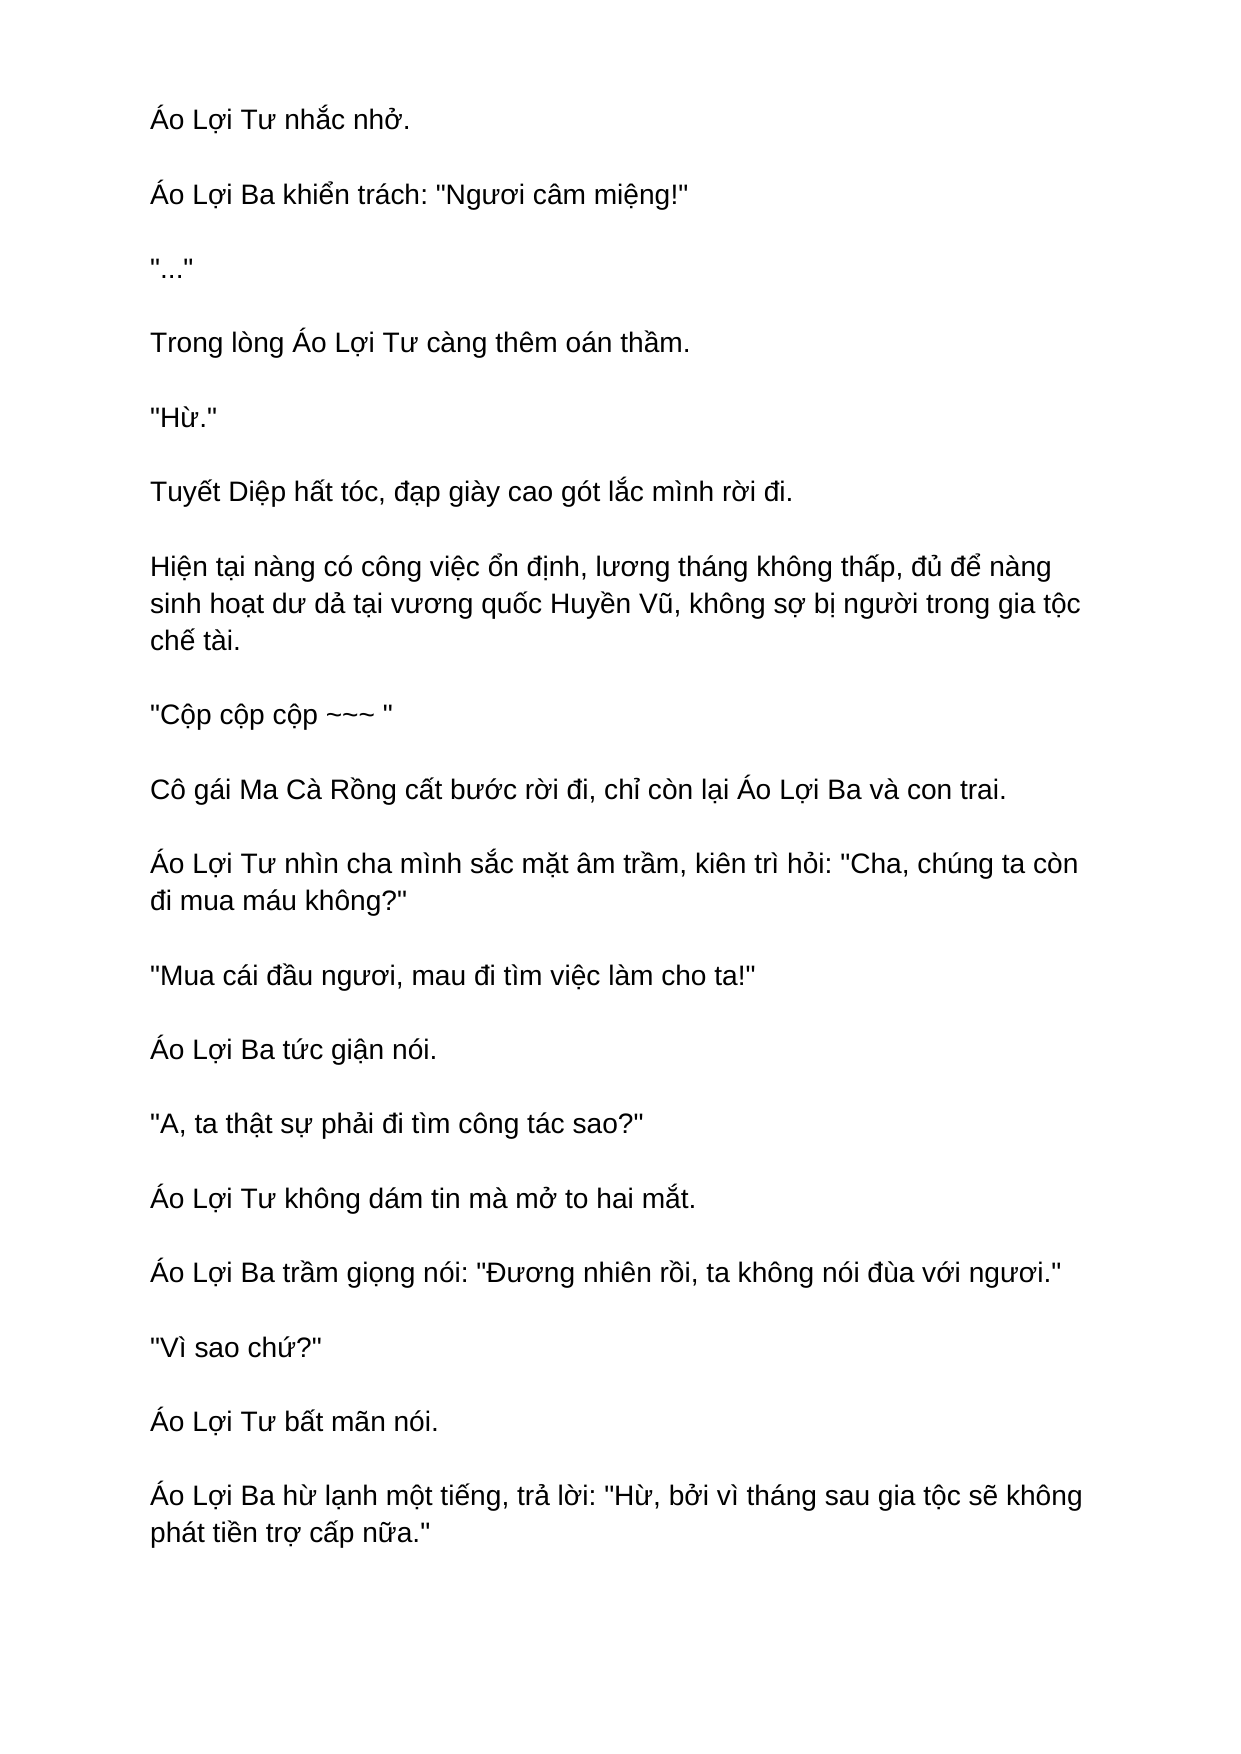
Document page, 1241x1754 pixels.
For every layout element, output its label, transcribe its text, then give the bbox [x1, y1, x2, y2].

text "A, ta thật sự phải đi tìm công tác sao?" [150, 1107, 1090, 1140]
text Áo Lợi Tư bất mãn nói. [150, 1405, 1090, 1437]
text Áo Lợi Ba tức giận nói. [150, 1033, 1090, 1065]
text Tuyết Diệp hất tóc, đạp giày cao gót lắc mình rời đi. [150, 475, 1090, 508]
text Hiện tại nàng có công việc ổn định, lương tháng không thấp, đủ để nàng sinh hoạt dư dả tại vương quốc Huyền Vũ, không sợ bị người trong gia tộc chế tài. [150, 549, 1090, 656]
text Trong lòng Áo Lợi Tư càng thêm oán thầm. [150, 326, 1090, 359]
text "Mua cái đầu ngươi, mau đi tìm việc làm cho ta!" [150, 959, 1090, 991]
text "..." [150, 252, 1090, 284]
text Áo Lợi Ba hừ lạnh một tiếng, trả lời: "Hừ, bởi vì tháng sau gia tộc sẽ không phát tiền trợ cấp nữa." [150, 1479, 1090, 1549]
text "Hừ." [150, 401, 1090, 433]
text Áo Lợi Tư nhìn cha mình sắc mặt âm trầm, kiên trì hỏi: "Cha, chúng ta còn đi mua máu không?" [150, 847, 1090, 917]
text "Cộp cộp cộp ~~~ " [150, 698, 1090, 731]
text Cô gái Ma Cà Rồng cất bước rời đi, chỉ còn lại Áo Lợi Ba và con trai. [150, 773, 1090, 805]
text Áo Lợi Ba trầm giọng nói: "Đương nhiên rồi, ta không nói đùa với ngươi." [150, 1256, 1090, 1288]
text Áo Lợi Tư nhắc nhở. [150, 103, 1090, 136]
text Áo Lợi Tư không dám tin mà mở to hai mắt. [150, 1182, 1090, 1214]
text Áo Lợi Ba khiển trách: "Ngươi câm miệng!" [150, 178, 1090, 210]
text "Vì sao chứ?" [150, 1331, 1090, 1363]
